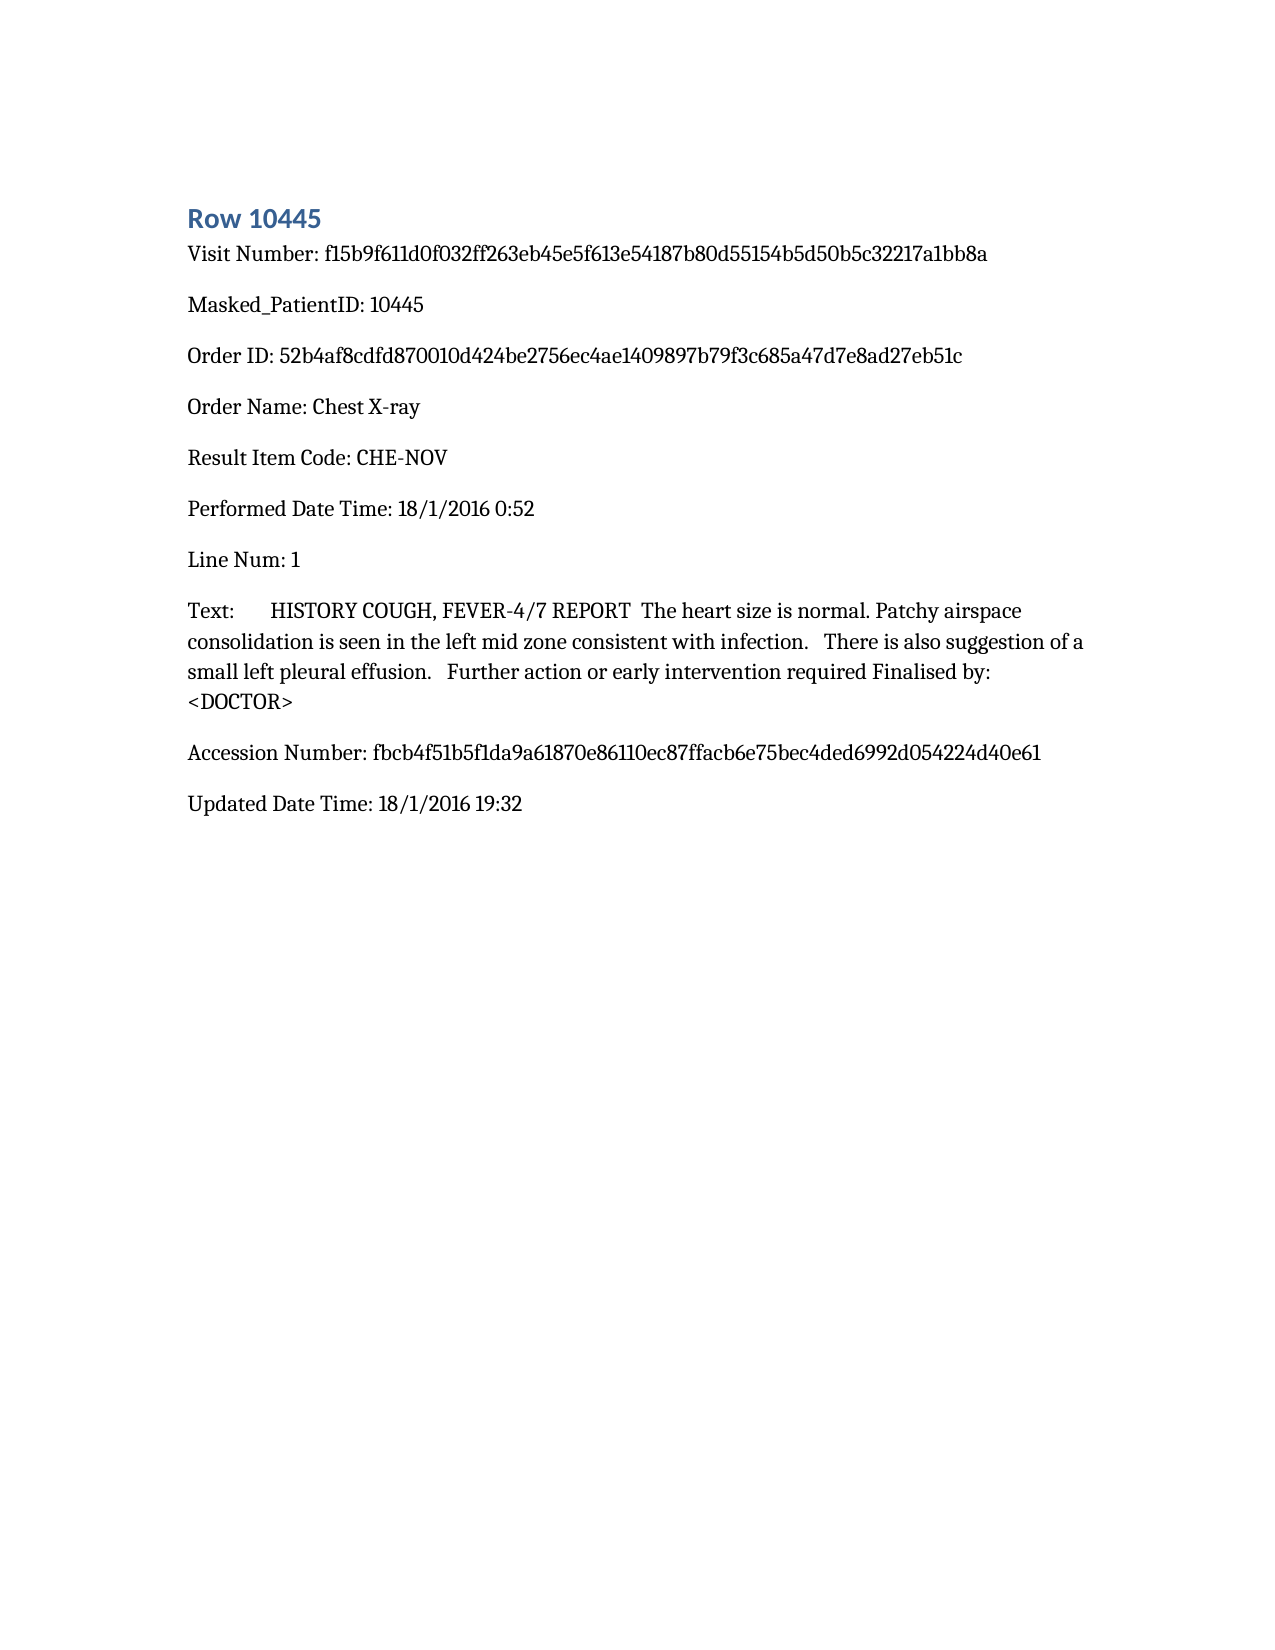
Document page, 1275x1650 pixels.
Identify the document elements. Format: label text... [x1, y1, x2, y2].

text Visit Number: f15b9f611d0f032ff263eb45e5f613e54187b80d55154b5d50b5c32217a1bb8a [187, 241, 1087, 267]
text Order ID: 52b4af8cdfd870010d424be2756ec4ae1409897b79f3c685a47d7e8ad27eb51c [187, 343, 1087, 369]
text Line Num: 1 [187, 547, 1087, 573]
text Text: HISTORY COUGH, FEVER-4/7 REPORT The heart size is normal. Patchy airspace consolidation is seen in the left mid zone consistent with infection. There is also suggestion of a small left pleural effusion. Further action or early intervention required Finalised by: <DOCTOR> [187, 598, 1087, 715]
text Performed Date Time: 18/1/2016 0:52 [187, 496, 1087, 522]
text Result Item Code: CHE-NOV [187, 445, 1087, 471]
text Masked_PatientID: 10445 [187, 292, 1087, 318]
text Accession Number: fbcb4f51b5f1da9a61870e86110ec87ffacb6e75bec4ded6992d054224d40e61 [187, 740, 1087, 766]
text Updated Date Time: 18/1/2016 19:32 [187, 791, 1087, 817]
text Order Name: Chest X-ray [187, 394, 1087, 420]
subtitle Row 10445 [187, 200, 1087, 236]
